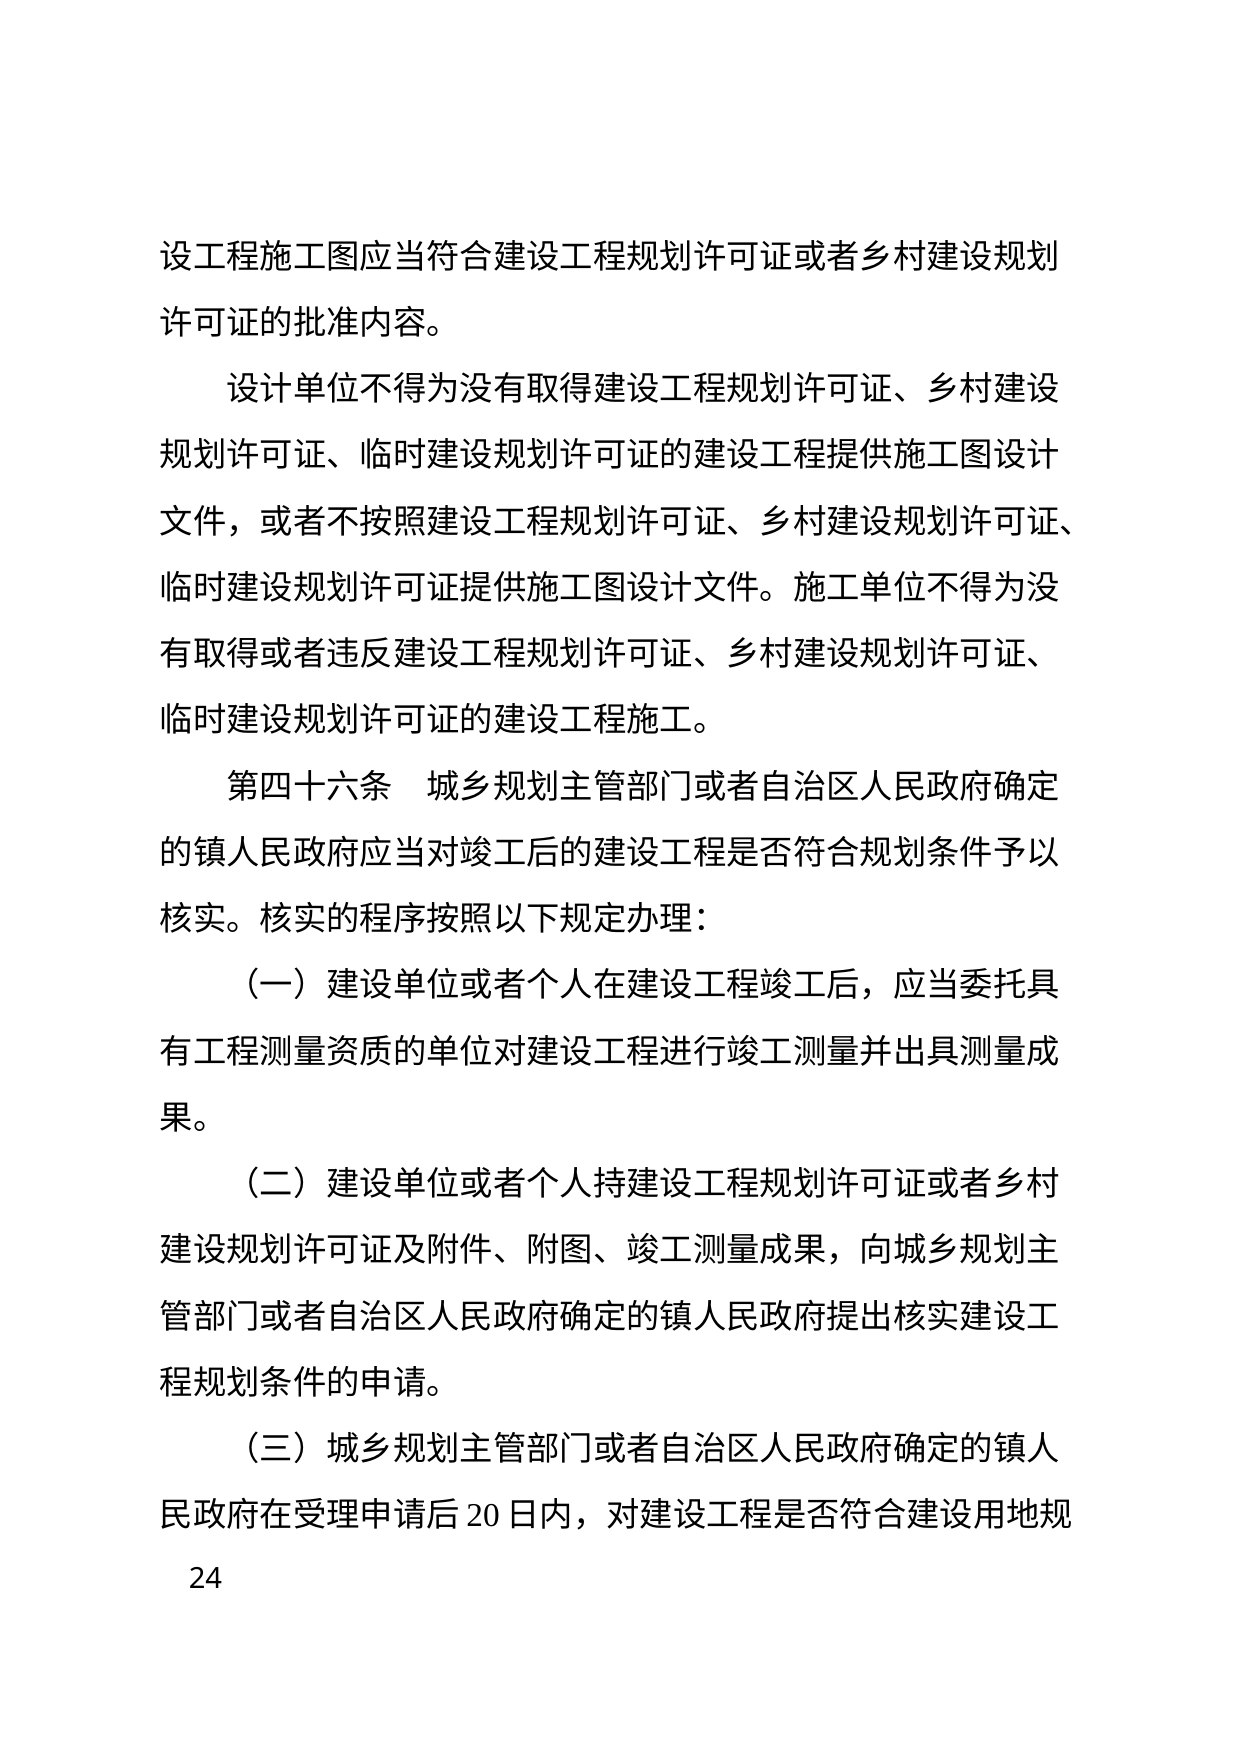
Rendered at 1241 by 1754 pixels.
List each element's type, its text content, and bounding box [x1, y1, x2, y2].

text 设计单位不得为没有取得建设工程规划许可证、乡村建设规划许可证、临时建设规划许可证的建设工程提供施工图设计文件，或者不按照建设工程规划许可证、乡村建设规划许可证、临时建设规划许可证提供施工图设计文件。施工单位不得为没有取得或者违反建设工程规划许可证、乡村建设规划许可证、临时建设规划许可证的建设工程施工。 [159, 353, 1081, 750]
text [159, 1413, 1081, 1545]
text 第四十六条 城乡规划主管部门或者自治区人民政府确定的镇人民政府应当对竣工后的建设工程是否符合规划条件予以核实。核实的程序按照以下规定办理： [159, 750, 1081, 949]
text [159, 220, 1081, 353]
text （一）建设单位或者个人在建设工程竣工后，应当委托具有工程测量资质的单位对建设工程进行竣工测量并出具测量成果。 [159, 949, 1081, 1148]
text （二）建设单位或者个人持建设工程规划许可证或者乡村建设规划许可证及附件、附图、竣工测量成果，向城乡规划主管部门或者自治区人民政府确定的镇人民政府提出核实建设工程规划条件的申请。 [159, 1148, 1081, 1413]
